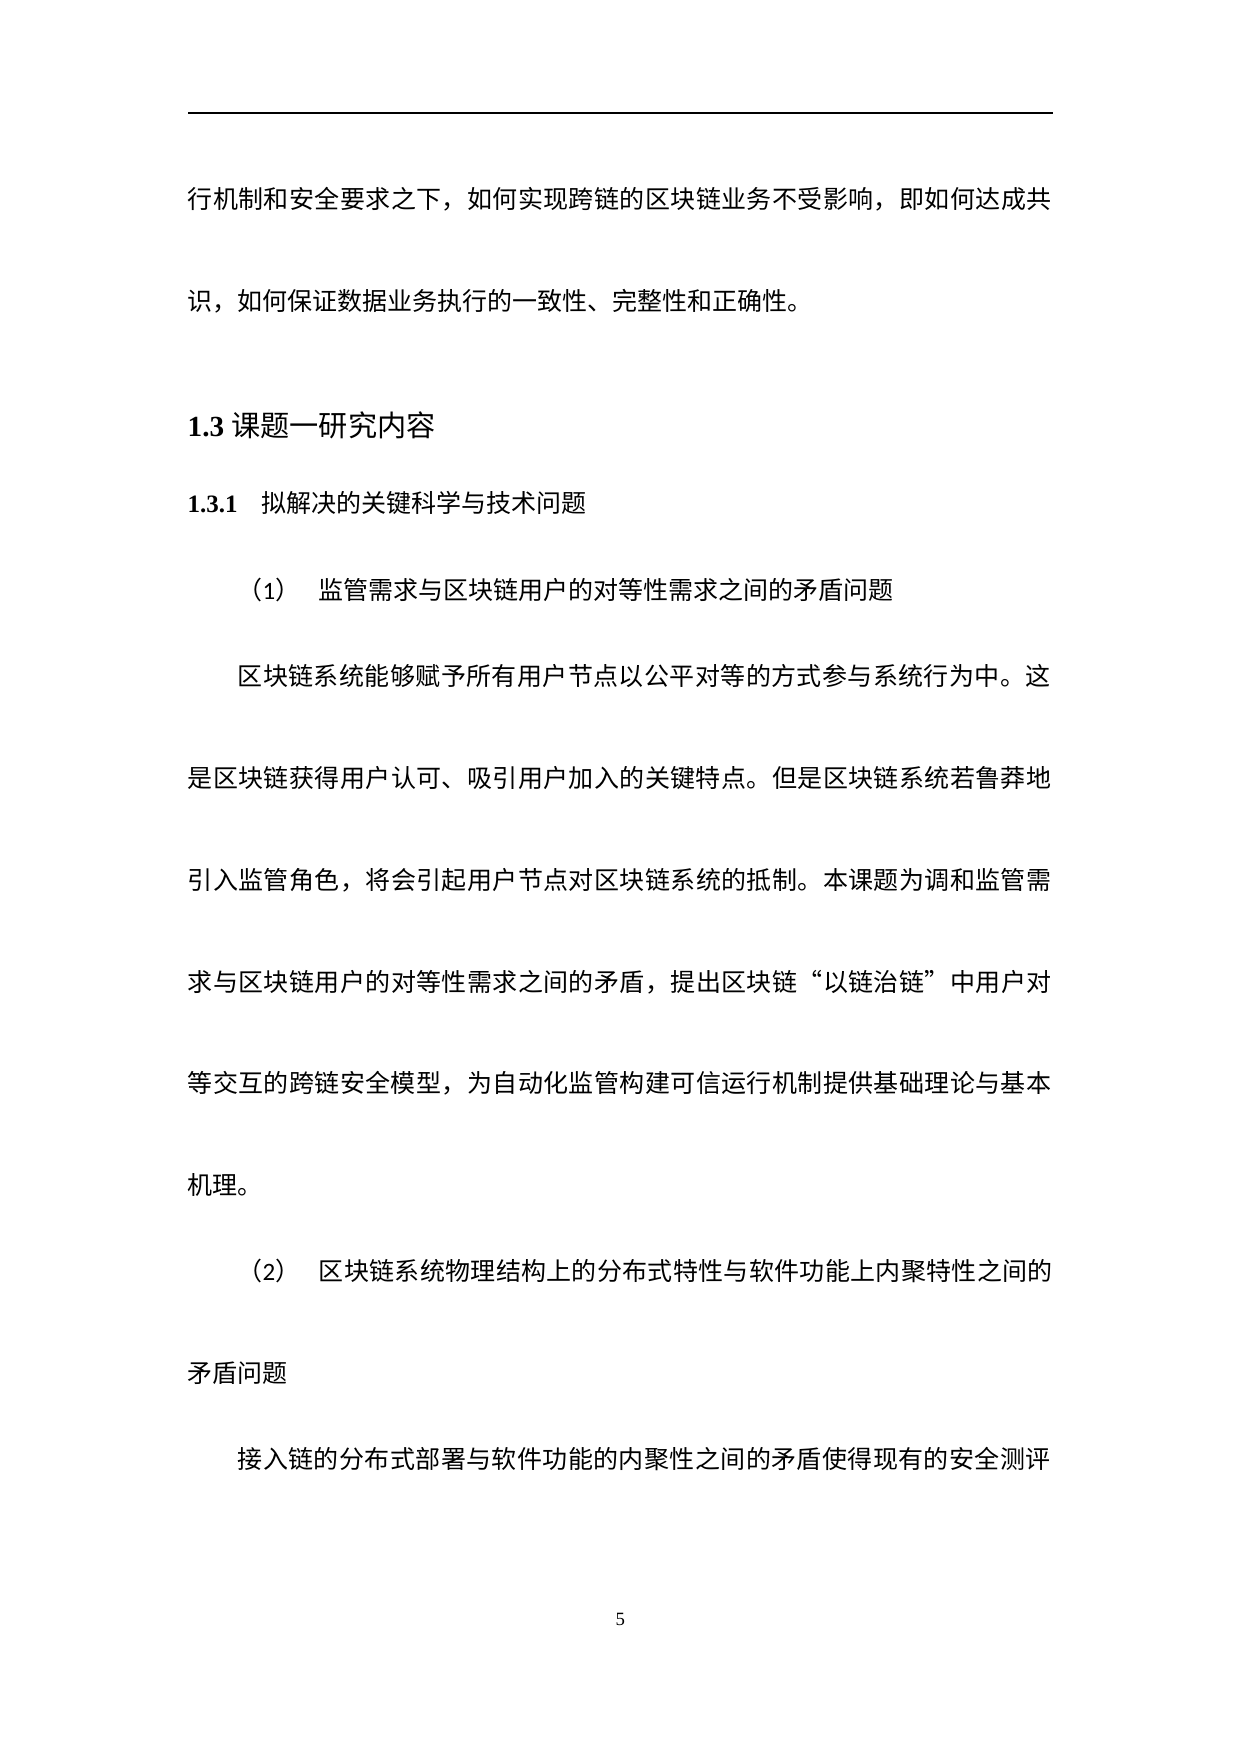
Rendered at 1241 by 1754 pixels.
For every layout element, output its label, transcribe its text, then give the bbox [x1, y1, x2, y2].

subtitle 拟解决的关键科学与技术问题 [187, 483, 1053, 519]
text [187, 164, 1053, 334]
list 监管需求与区块链用户的对等性需求之间的矛盾问题 [237, 554, 1053, 622]
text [187, 1424, 1053, 1492]
text 区块链系统能够赋予所有用户节点以公平对等的方式参与系统行为中。这是区块链获得用户认可、吸引用户加入的关键特点。但是区块链系统若鲁莽地引入监管角色，将会引起用户节点对区块链系统的抵制。本课题为调和监管需求与区块链用户的对等性需求之间的矛盾，提出区块链“以链治链”中用户对等交互的跨链安全模型，为自动化监管构建可信运行机制提供基础理论与基本机理。 [187, 641, 1053, 1218]
subtitle 课题一研究内容 [187, 403, 1053, 445]
list 区块链系统物理结构上的分布式特性与软件功能上内聚特性之间的矛盾问题 [187, 1236, 1053, 1406]
